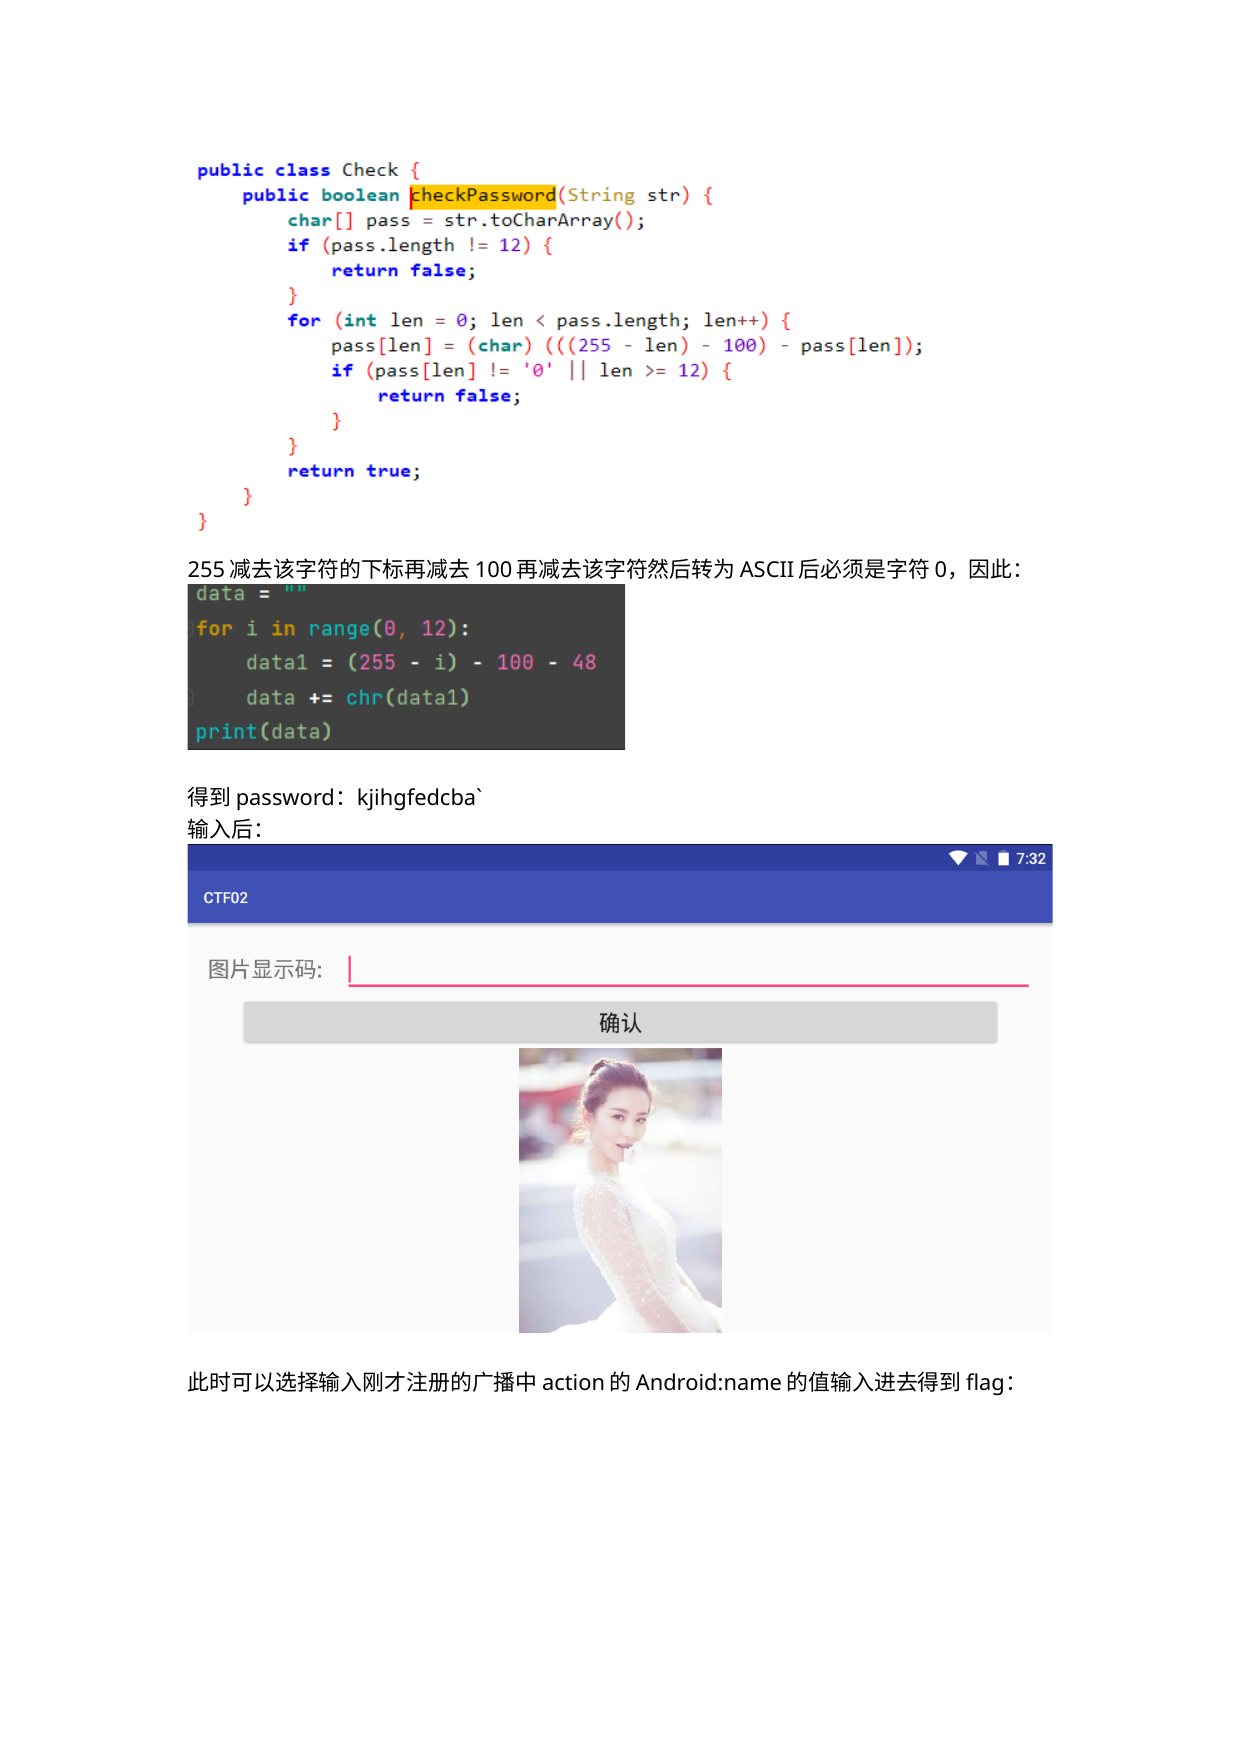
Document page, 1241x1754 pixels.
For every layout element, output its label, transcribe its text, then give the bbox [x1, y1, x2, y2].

picture [187, 162, 936, 537]
text 此时可以选择输入刚才注册的广播中action的Android:name的值输入进去得到flag： [187, 1364, 1053, 1397]
picture [187, 584, 625, 750]
text 255减去该字符的下标再减去100再减去该字符然后转为ASCII后必须是字符0，因此： [187, 552, 1053, 584]
picture [187, 844, 1053, 1333]
text 输入后： [187, 812, 1053, 844]
text 得到password：kjihgfedcba` [187, 779, 1053, 812]
